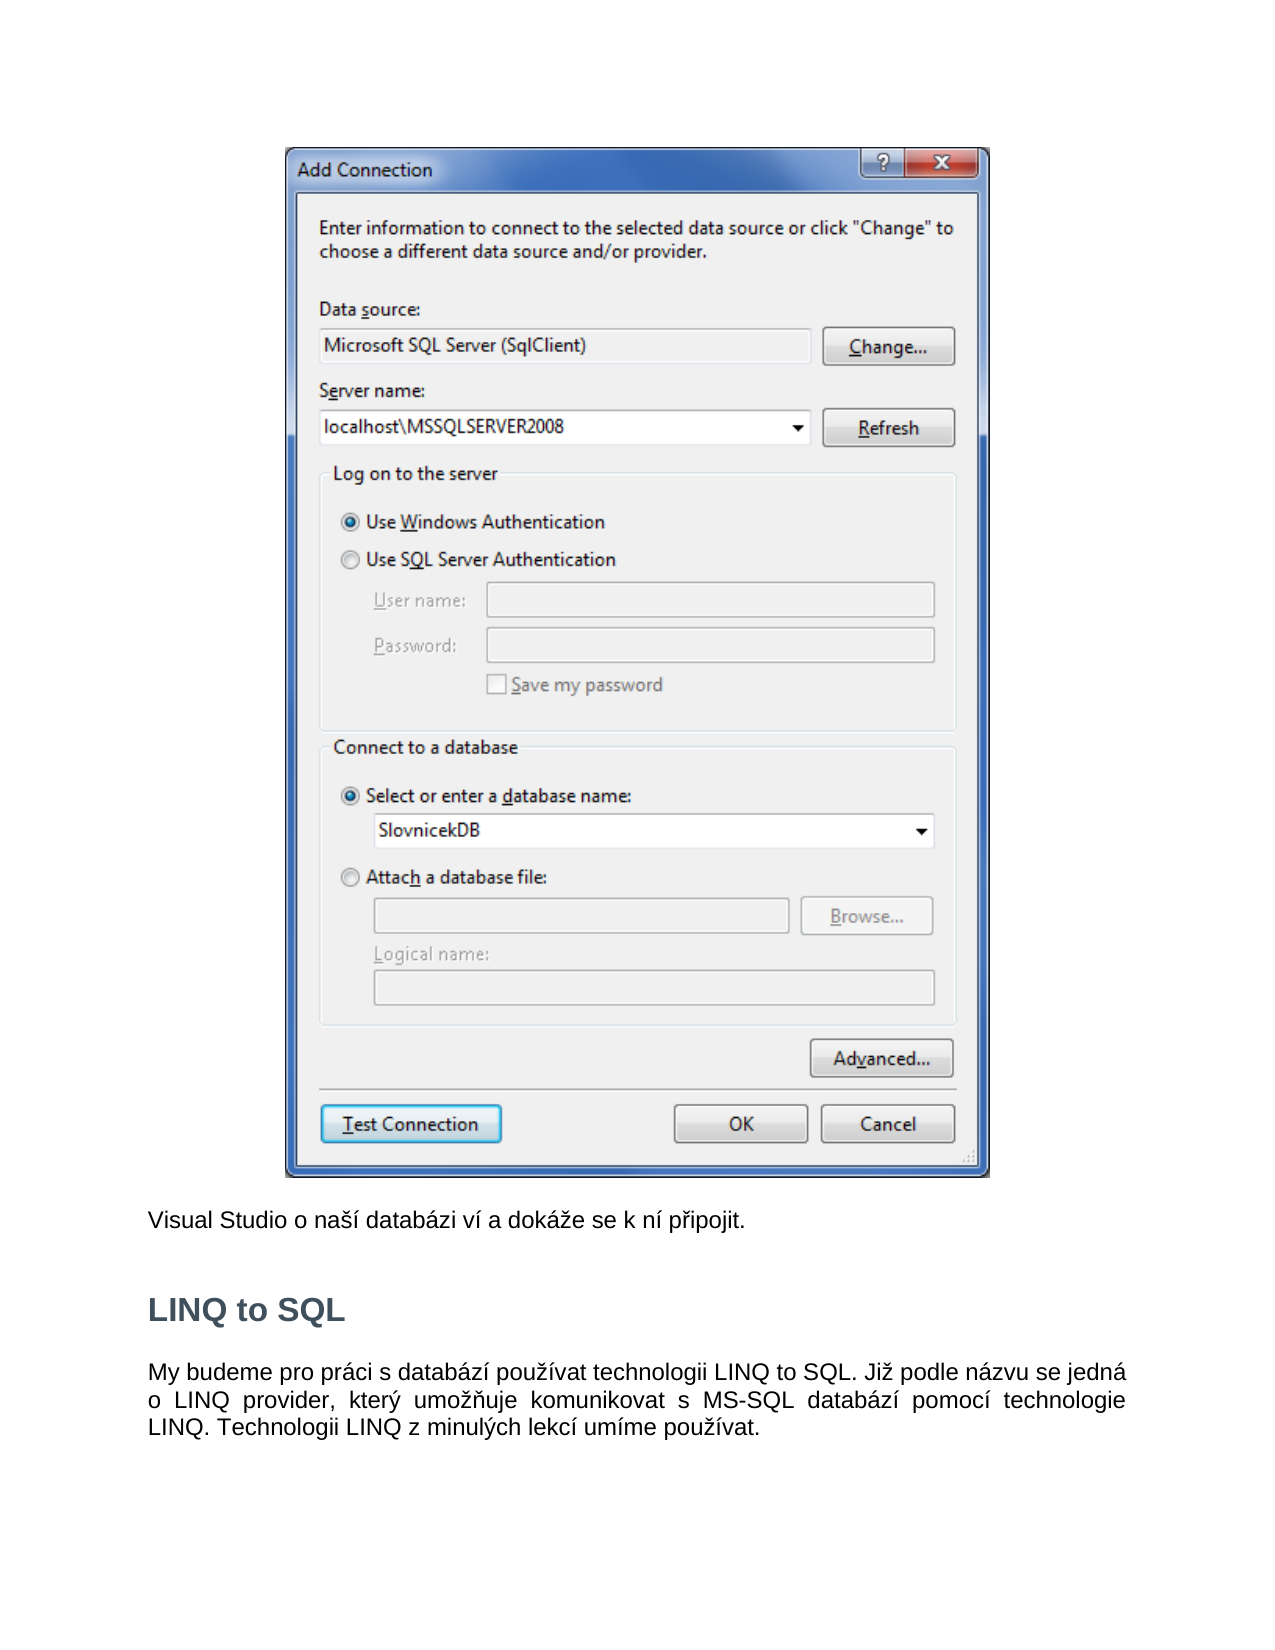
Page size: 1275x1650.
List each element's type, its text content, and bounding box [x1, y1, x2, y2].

text My budeme pro práci s databází používat technologii LINQ to SQL. Již podle názvu se jedná o LINQ provider, který umožňuje komunikovat s MS-SQL databází pomocí technologie LINQ. Technologii LINQ z minulých lekcí umíme používat. [148, 1358, 1127, 1441]
text LINQ to SQL [148, 1290, 1127, 1329]
picture [285, 147, 990, 1178]
text Visual Studio o naší databázi ví a dokáže se k ní připojit. [148, 1206, 1127, 1234]
